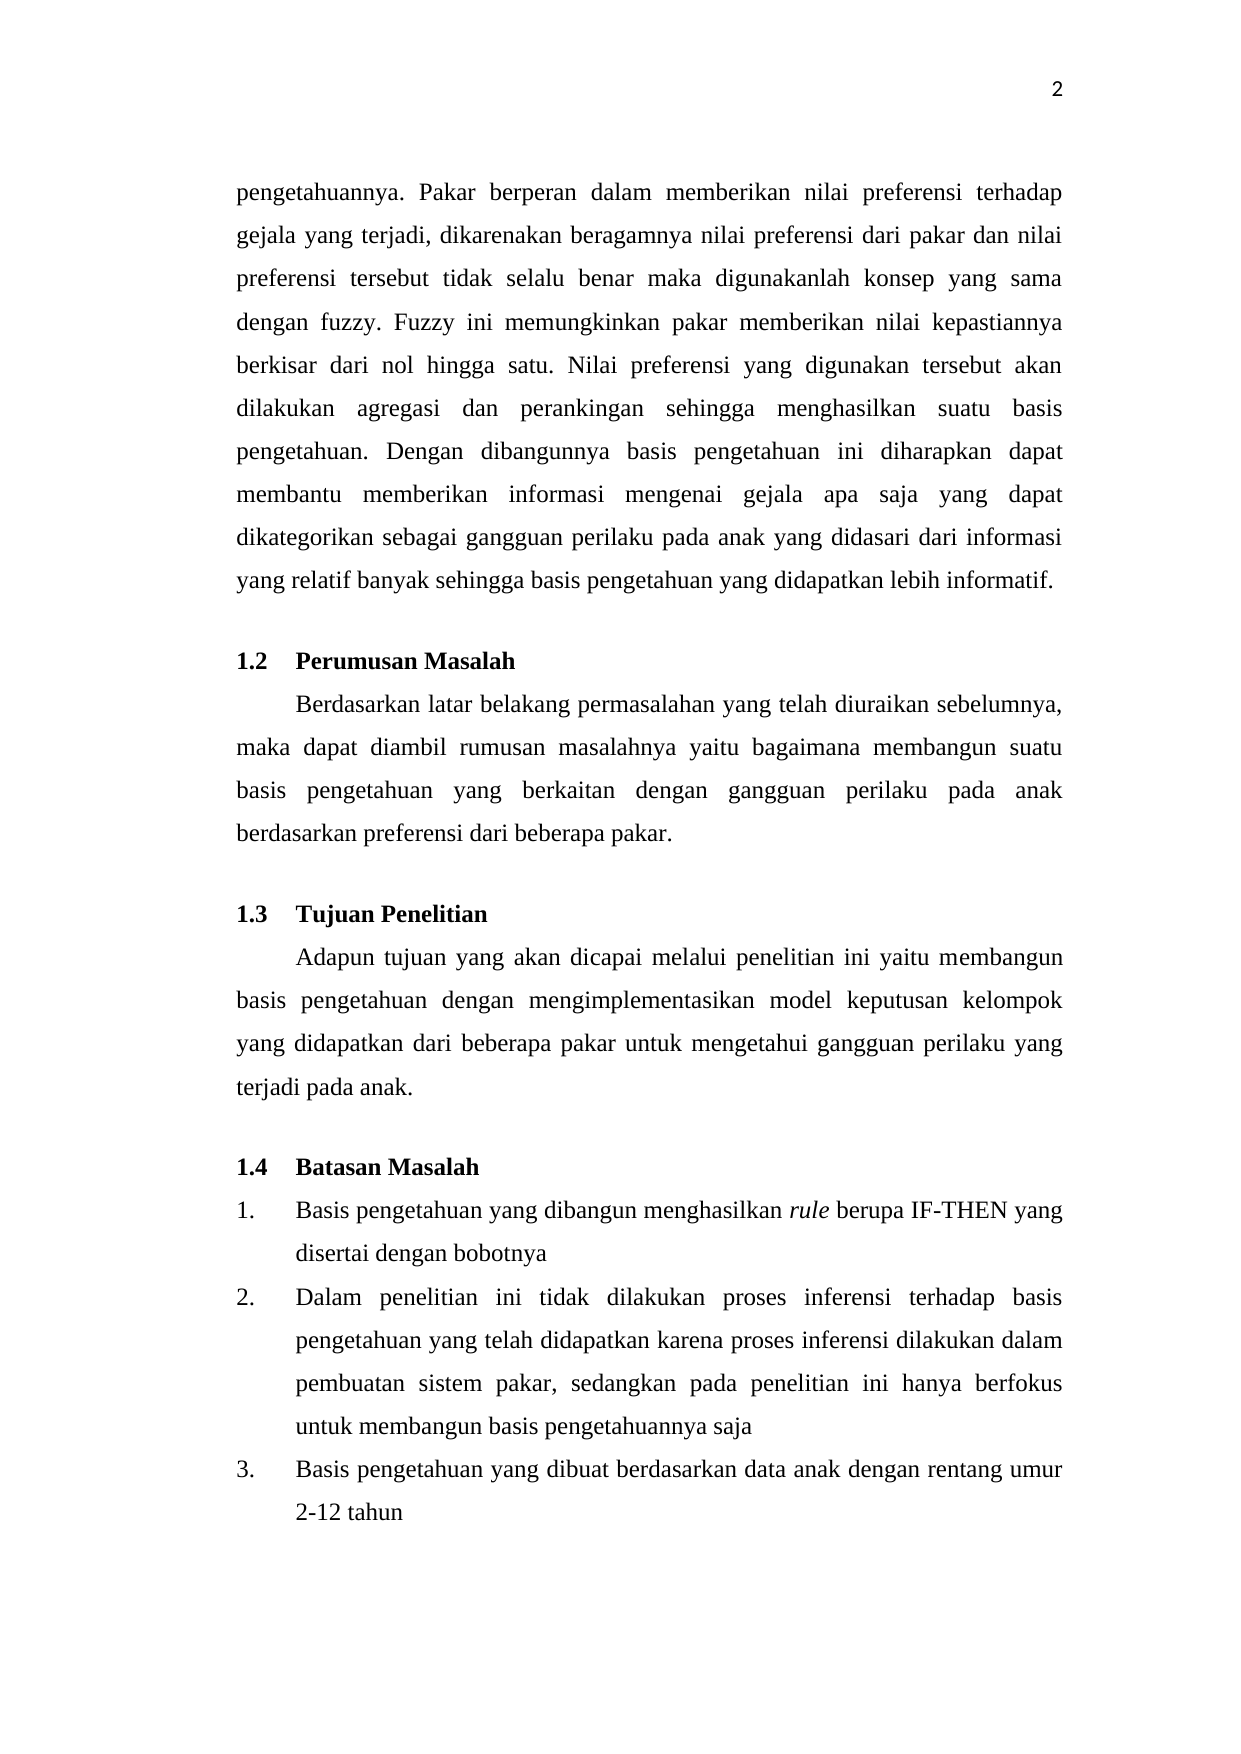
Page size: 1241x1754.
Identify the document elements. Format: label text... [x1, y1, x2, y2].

list Basis pengetahuan yang dibangun menghasilkan rule berupa IF-THEN yang disertai dengan bobotnya [236, 1195, 1063, 1267]
list Basis pengetahuan yang dibuat berdasarkan data anak dengan rentang umur 2-12 tahun [236, 1454, 1063, 1526]
text Berdasarkan latar belakang permasalahan yang telah diuraikan sebelumnya, maka dapat diambil rumusan masalahnya yaitu bagaimana membangun suatu basis pengetahuan yang berkaitan dengan gangguan perilaku pada anak berdasarkan preferensi dari beberapa pakar. [236, 689, 1063, 847]
text Adapun tujuan yang akan dicapai melalui penelitian ini yaitu membangun basis pengetahuan dengan mengimplementasikan model keputusan kelompok yang didapatkan dari beberapa pakar untuk mengetahui gangguan perilaku yang terjadi pada anak. [236, 942, 1063, 1100]
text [236, 177, 1063, 594]
list Dalam penelitian ini tidak dilakukan proses inferensi terhadap basis pengetahuan yang telah didapatkan karena proses inferensi dilakukan dalam pembuatan sistem pakar, sedangkan pada penelitian ini hanya berfokus untuk membangun basis pengetahuannya saja [236, 1282, 1063, 1440]
subtitle Perumusan Masalah [236, 646, 1063, 675]
subtitle Tujuan Penelitian [236, 899, 1063, 928]
subtitle Batasan Masalah [236, 1152, 1063, 1181]
